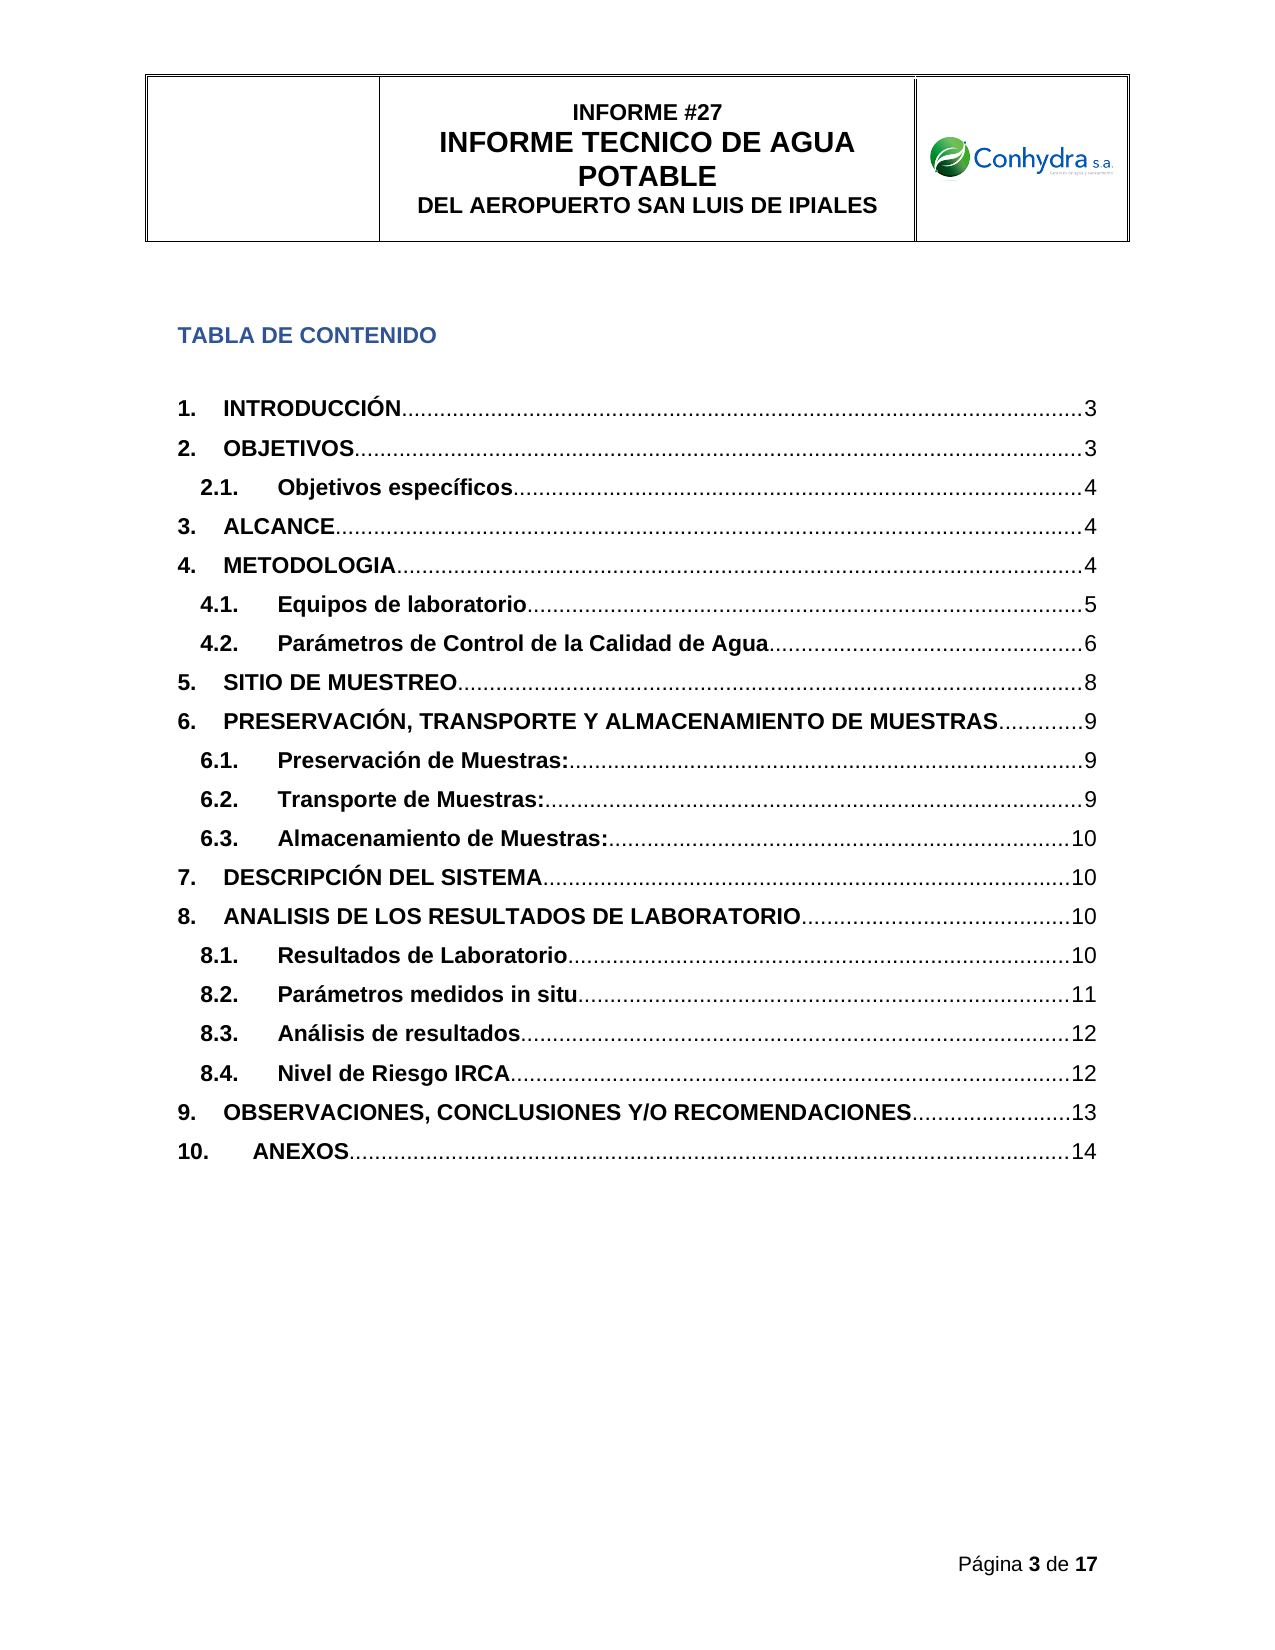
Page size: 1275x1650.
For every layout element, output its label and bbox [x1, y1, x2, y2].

picture [928, 133, 1115, 185]
